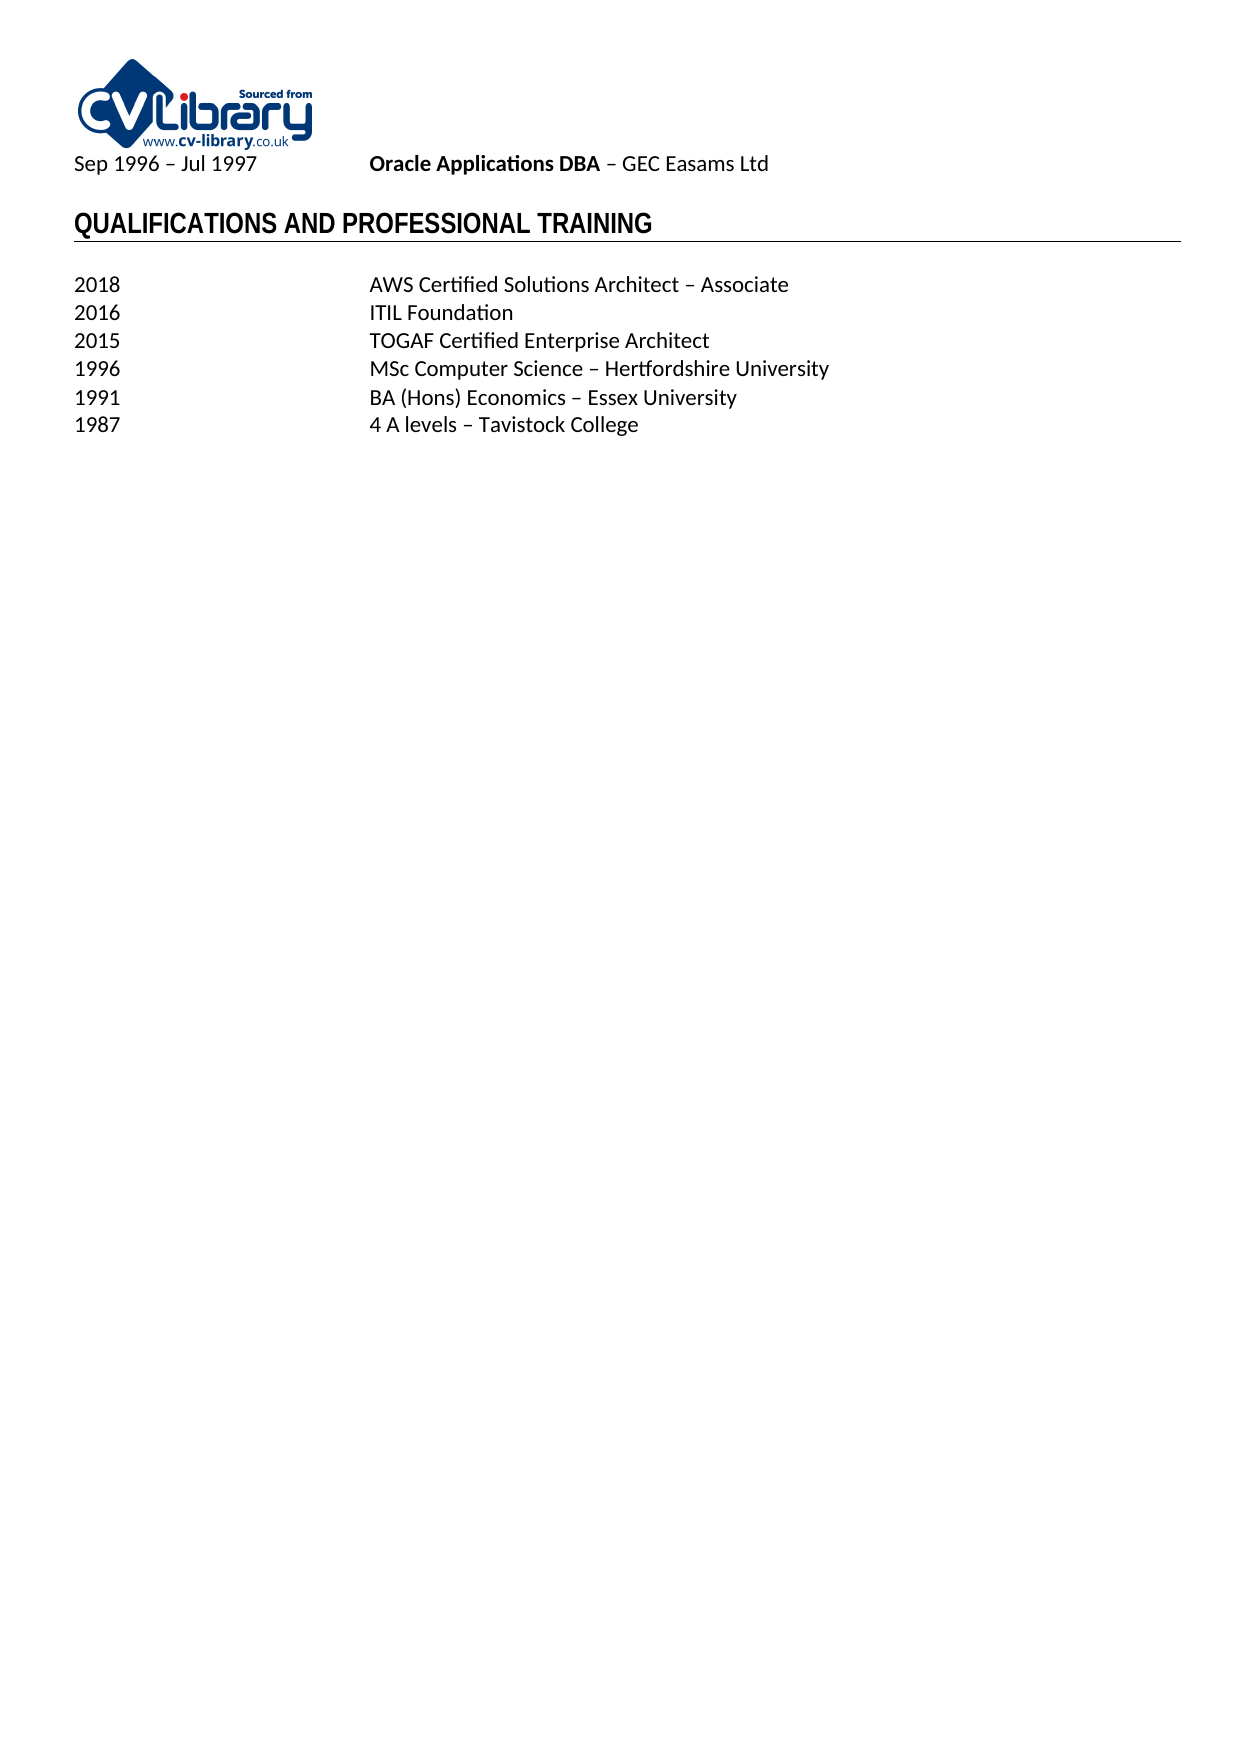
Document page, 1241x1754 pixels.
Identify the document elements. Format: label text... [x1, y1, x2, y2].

text 2016 ITIL Foundation [74, 298, 1181, 327]
text 1991 BA (Hons) Economics – Essex University [74, 383, 1181, 411]
text 2015 TOGAF Certified Enterprise Architect [74, 327, 1181, 354]
text 1996 MSc Computer Science – Hertfordshire University [74, 354, 1181, 383]
text Sep 1996 – Jul 1997 Oracle Applications DBA – GEC Easams Ltd [74, 113, 1181, 177]
text 2018 AWS Certified Solutions Architect – Associate [74, 271, 1181, 298]
text 1987 4 A levels – Tavistock College [74, 411, 1181, 439]
text QUALIFICATIONS AND PROFESSIONAL TRAINING [74, 206, 1181, 241]
picture [73, 59, 317, 150]
